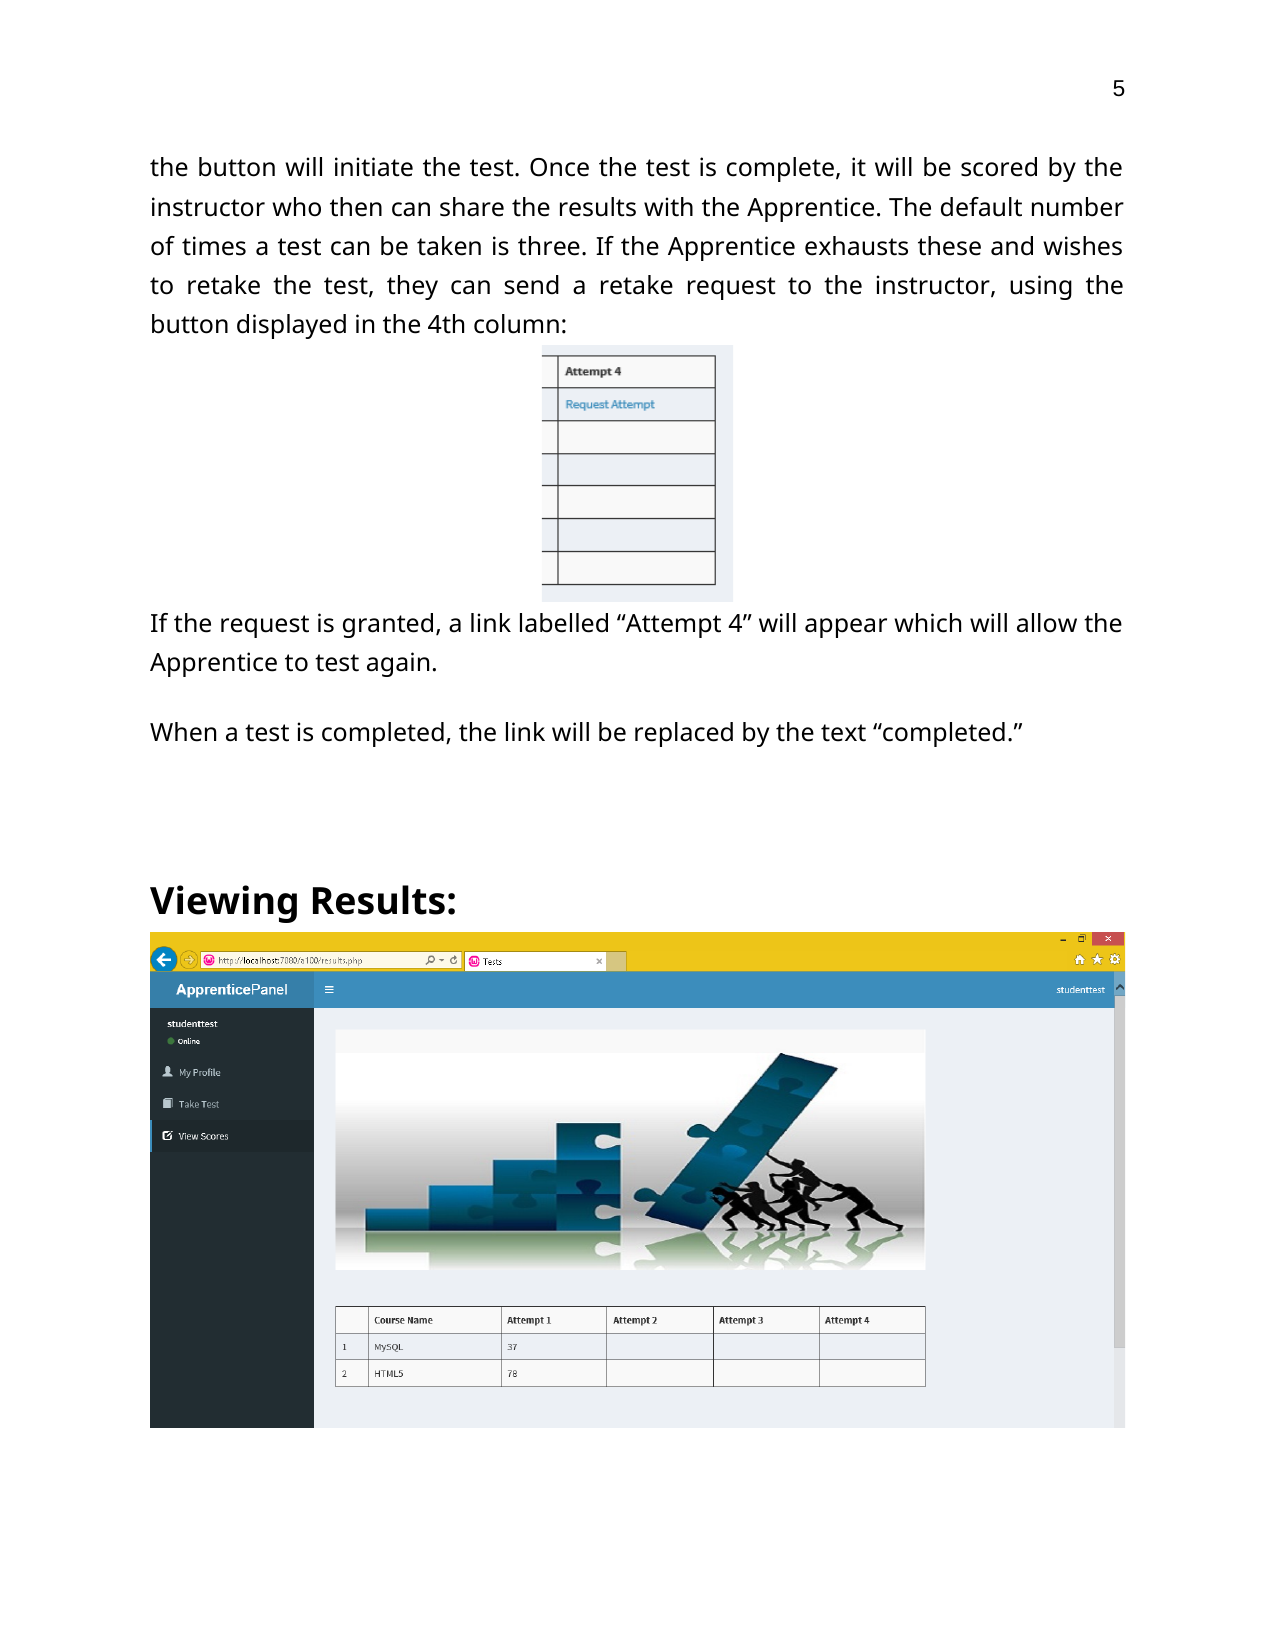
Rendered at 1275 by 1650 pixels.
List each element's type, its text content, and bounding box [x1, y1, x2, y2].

text If the request is granted, a link labelled “Attempt 4” will appear which will allow the Apprentice to test again. [150, 606, 1125, 679]
picture [541, 345, 734, 602]
text Viewing Results: [150, 874, 1125, 925]
text When a test is completed, the link will be replaced by the text “completed.” [150, 714, 1125, 748]
picture [158, 954, 170, 966]
picture [150, 932, 1125, 1428]
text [150, 150, 1125, 341]
